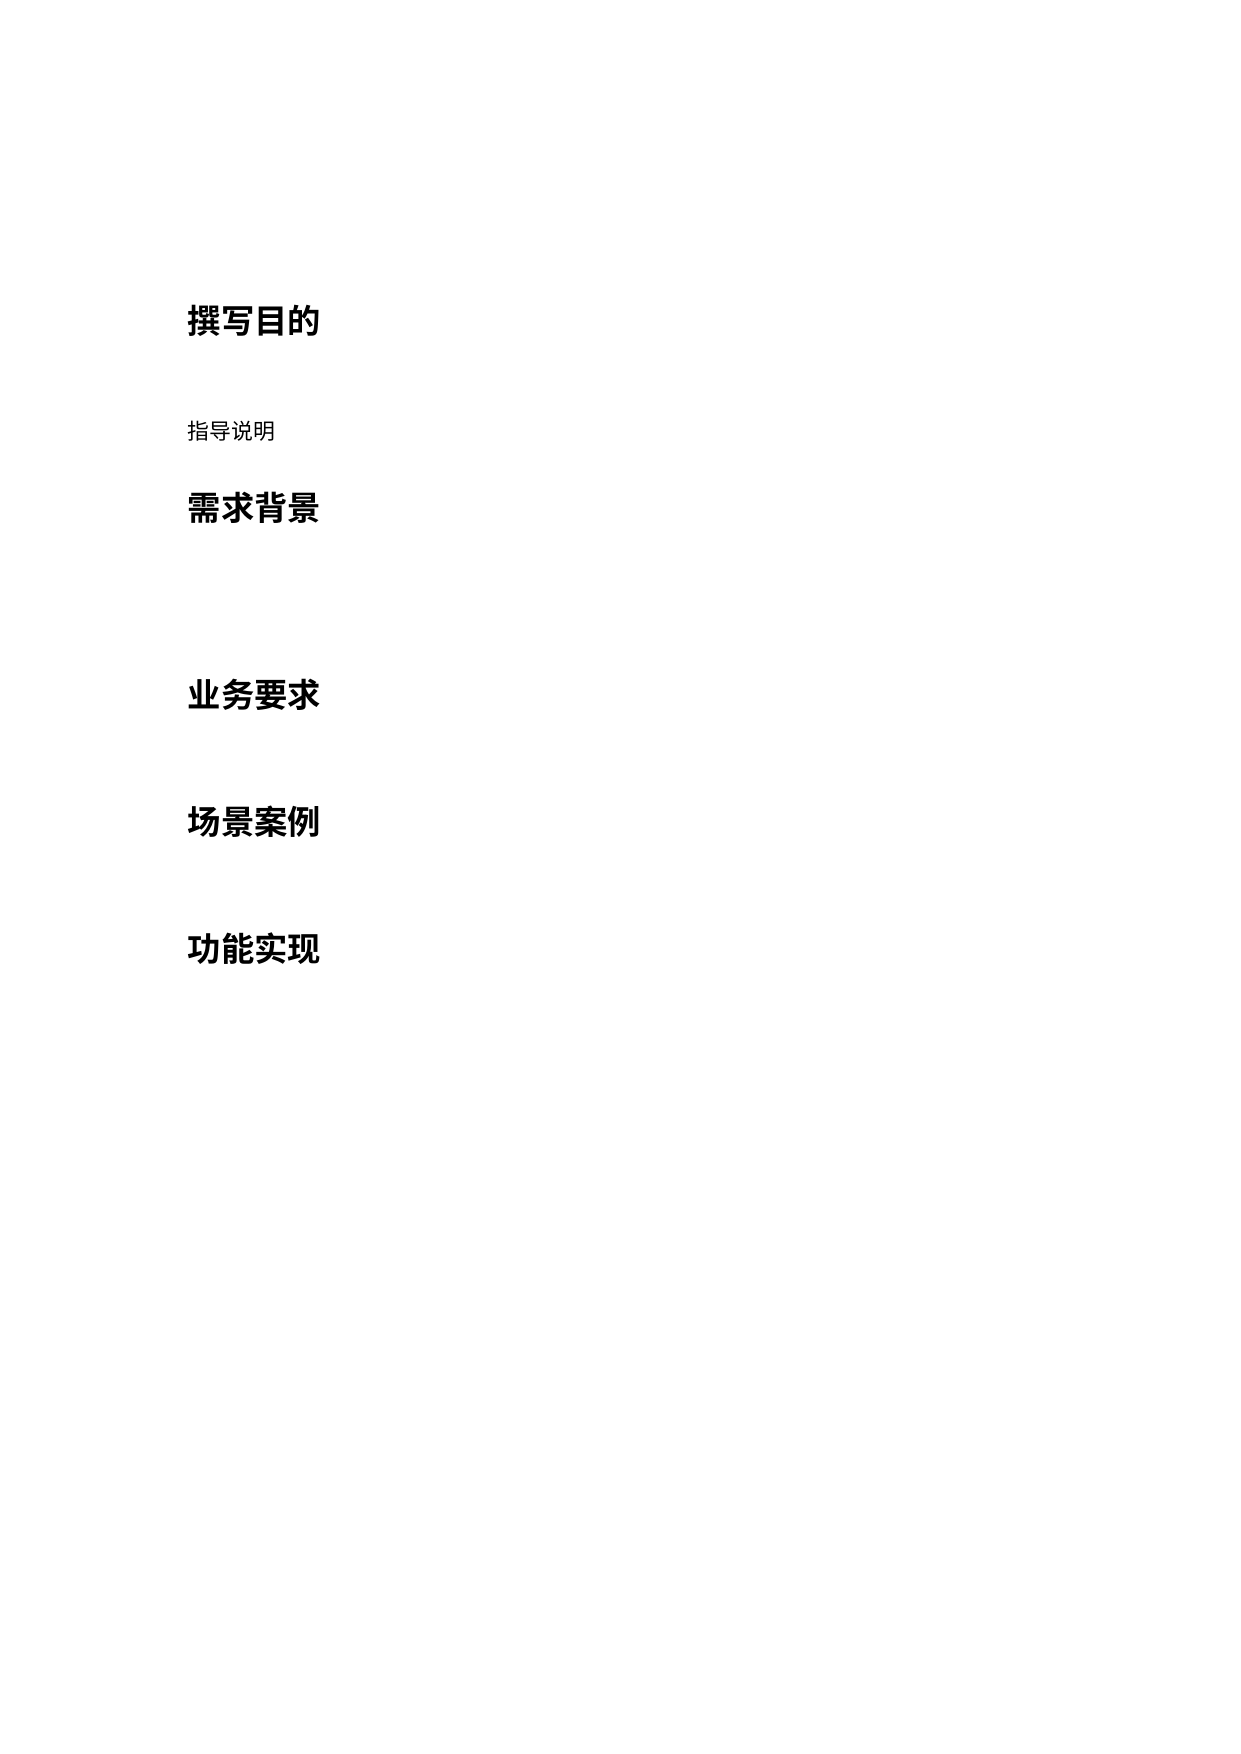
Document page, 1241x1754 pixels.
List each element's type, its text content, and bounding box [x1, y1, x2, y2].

subtitle 功能实现 [187, 914, 1053, 979]
text 指导说明 [187, 414, 1053, 446]
subtitle 场景案例 [187, 787, 1053, 852]
subtitle 业务要求 [187, 660, 1053, 725]
subtitle 撰写目的 [187, 287, 1053, 352]
subtitle 需求背景 [187, 473, 1053, 538]
